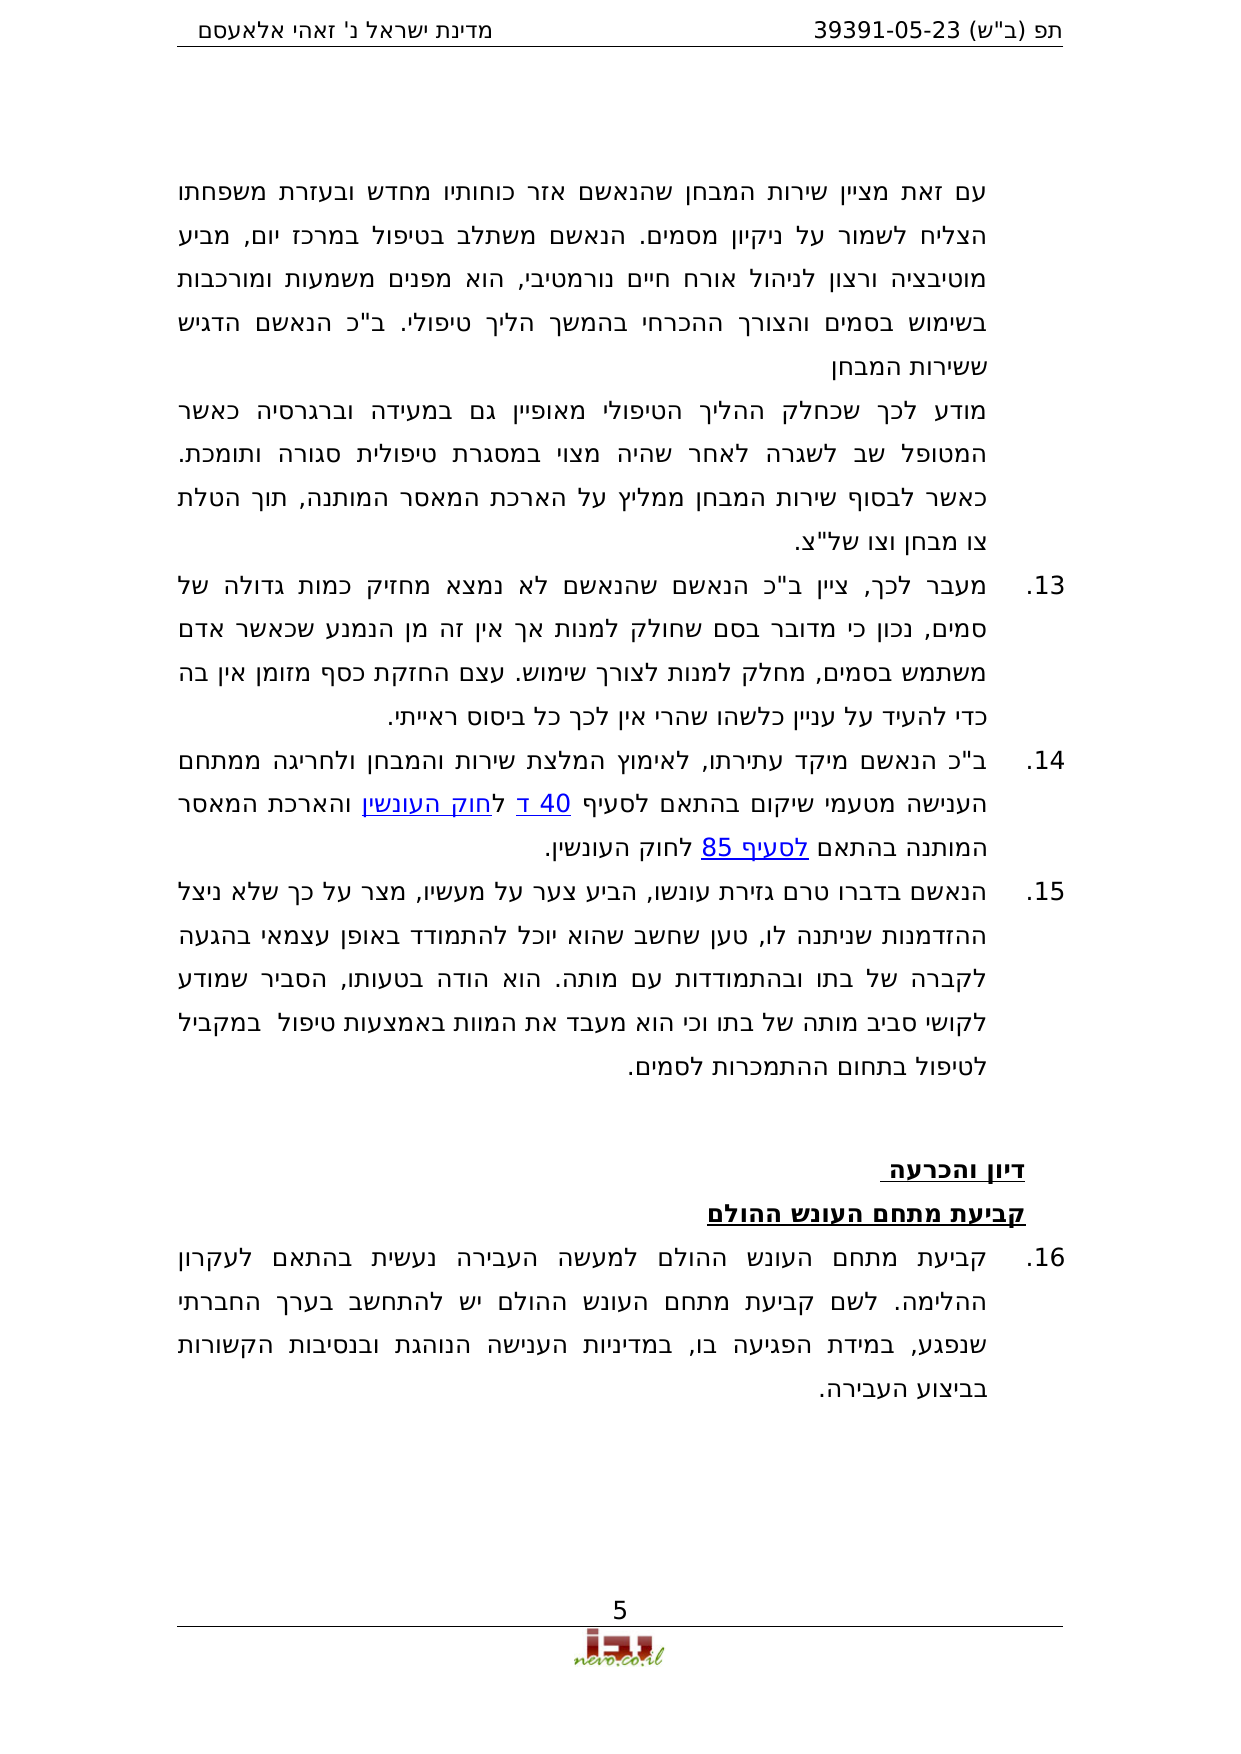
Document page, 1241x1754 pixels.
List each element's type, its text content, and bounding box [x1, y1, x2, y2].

list ב"כ הנאשם מיקד עתירתו, לאימוץ המלצת שירות והמבחן ולחריגה ממתחם הענישה מטעמי שיקום בהתאם לסעיף 40 ד לחוק העונשין והארכת המאסר המותנה בהתאם לסעיף 85 לחוק העונשין. [177, 746, 1026, 863]
picture [574, 1628, 666, 1667]
list מעבר לכך, ציין ב"כ הנאשם שהנאשם לא נמצא מחזיק כמות גדולה של סמים, נכון כי מדובר בסם שחולק למנות אך אין זה מן הנמנע שכאשר אדם משתמש בסמים, מחלק למנות לצורך שימוש. עצם החזקת כסף מזומן אין בה כדי להעיד על עניין כלשהו שהרי אין לכך כל ביסוס ראייתי. [177, 571, 1026, 731]
text דיון והכרעה [177, 1156, 1026, 1185]
list הנאשם בדברו טרם גזירת עונשו, הביע צער על מעשיו, מצר על כך שלא ניצל ההזדמנות שניתנה לו, טען שחשב שהוא יוכל להתמודד באופן עצמאי בהגעה לקברה של בתו ובהתמודדות עם מותה. הוא הודה בטעותו, הסביר שמודע לקושי סביב מותה של בתו וכי הוא מעבד את המוות באמצעות טיפול במקביל לטיפול בתחום ההתמכרות לסמים. [177, 877, 1026, 1081]
list מודע לכך שכחלק ההליך הטיפולי מאופיין גם במעידה וברגרסיה כאשר המטופל שב לשגרה לאחר שהיה מצוי במסגרת טיפולית סגורה ותומכת. כאשר לבסוף שירות המבחן ממליץ על הארכת המאסר המותנה, תוך הטלת צו מבחן וצו של"צ. [177, 396, 988, 556]
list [177, 177, 1026, 381]
list קביעת מתחם העונש ההולם למעשה העבירה נעשית בהתאם לעקרון ההלימה. לשם קביעת מתחם העונש ההולם יש להתחשב בערך החברתי שנפגע, במידת הפגיעה בו, במדיניות הענישה הנוהגת ובנסיבות הקשורות בביצוע העבירה. [177, 1243, 1026, 1404]
text קביעת מתחם העונש ההולם [177, 1199, 1026, 1229]
